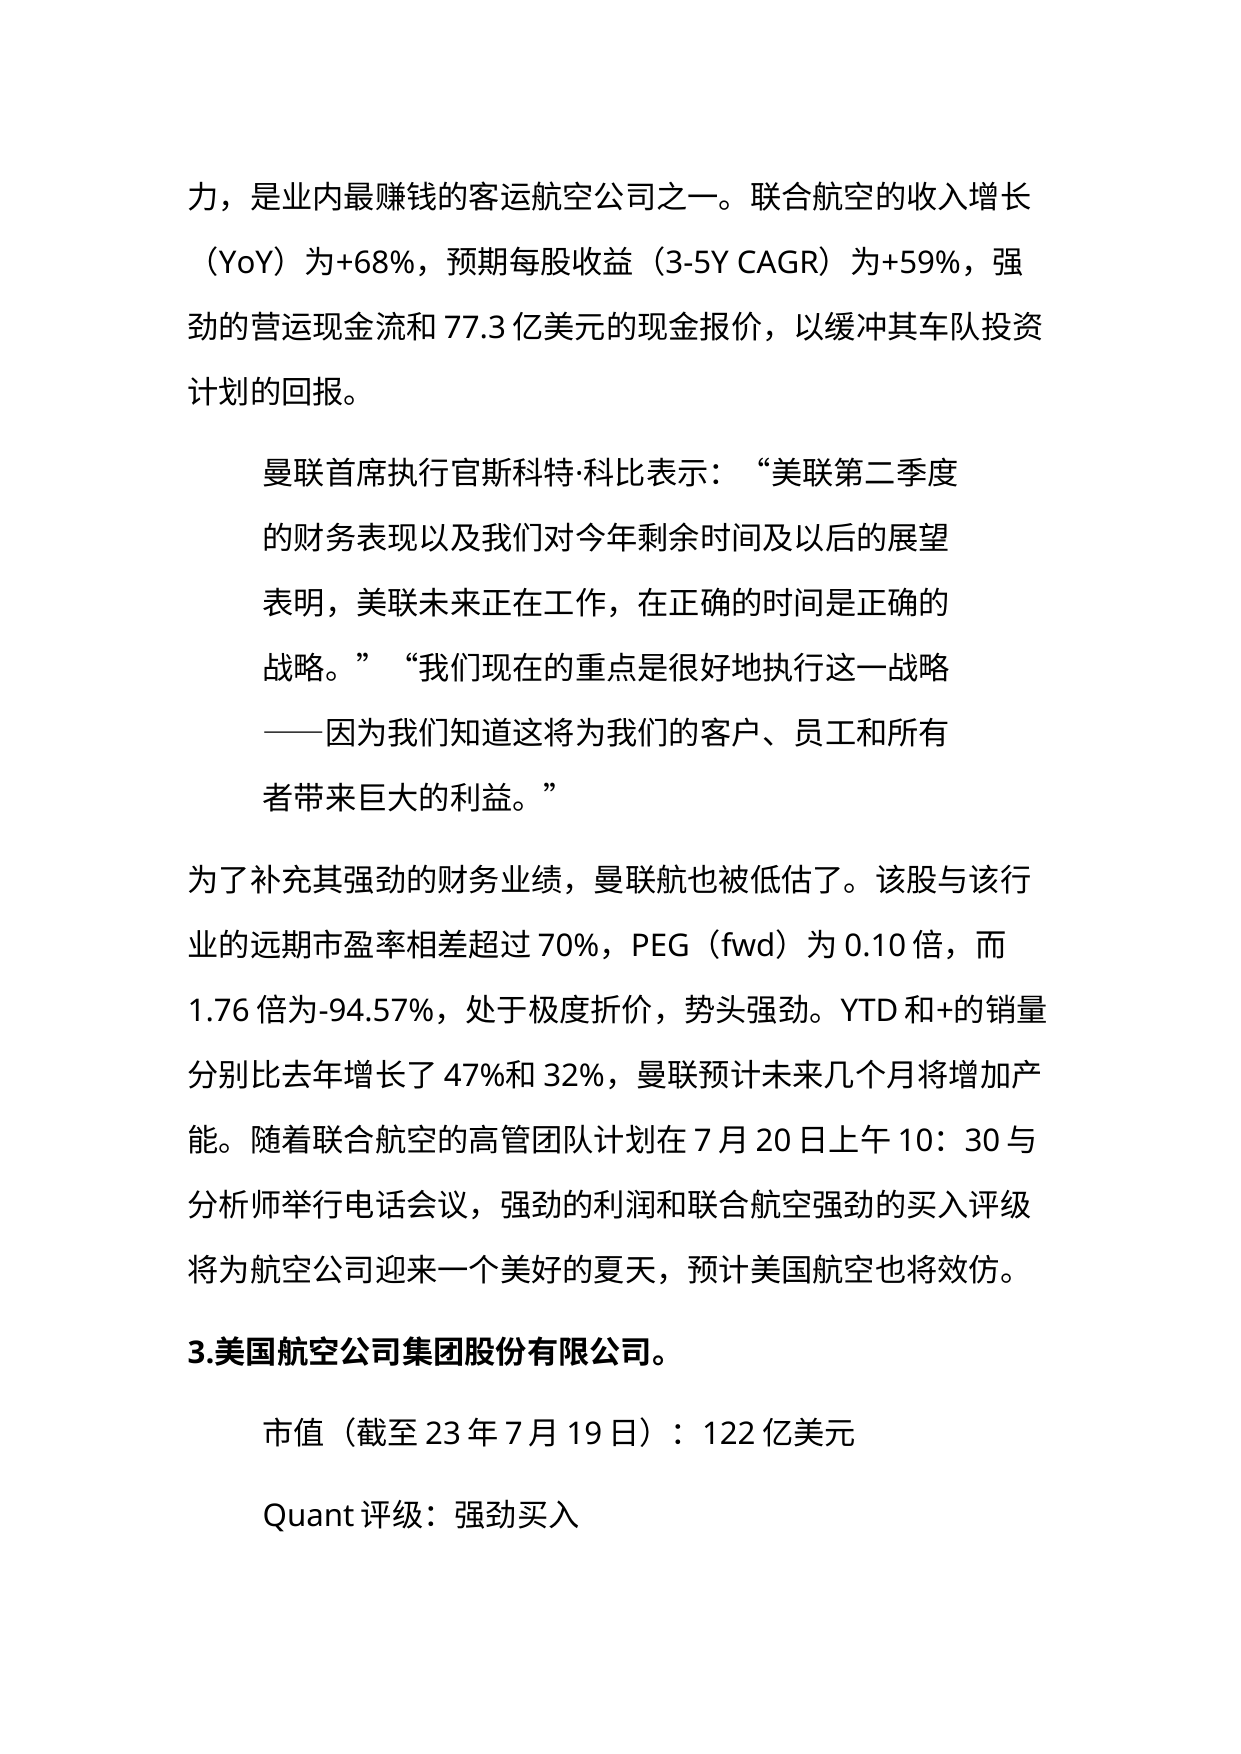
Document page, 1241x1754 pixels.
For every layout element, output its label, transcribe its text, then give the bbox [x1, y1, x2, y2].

text 市值（截至23年7月19日）：122亿美元 [262, 1399, 1053, 1464]
text 为了补充其强劲的财务业绩，曼联航也被低估了。该股与该行业的远期市盈率相差超过70%，PEG（fwd）为0.10倍，而1.76倍为-94.57%，处于极度折价，势头强劲。YTD和+的销量分别比去年增长了47%和32%，曼联预计未来几个月将增加产能。随着联合航空的高管团队计划在7月20日上午10：30与分析师举行电话会议，强劲的利润和联合航空强劲的买入评级将为航空公司迎来一个美好的夏天，预计美国航空也将效仿。 [187, 845, 1053, 1300]
text Quant评级：强劲买入 [262, 1480, 1053, 1545]
text 曼联首席执行官斯科特·科比表示：“美联第二季度的财务表现以及我们对今年剩余时间及以后的展望表明，美联未来正在工作，在正确的时间是正确的战略。”“我们现在的重点是很好地执行这一战略——因为我们知道这将为我们的客户、员工和所有者带来巨大的利益。” [262, 439, 978, 829]
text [187, 162, 1053, 422]
subtitle 3.美国航空公司集团股份有限公司。 [187, 1317, 1053, 1382]
